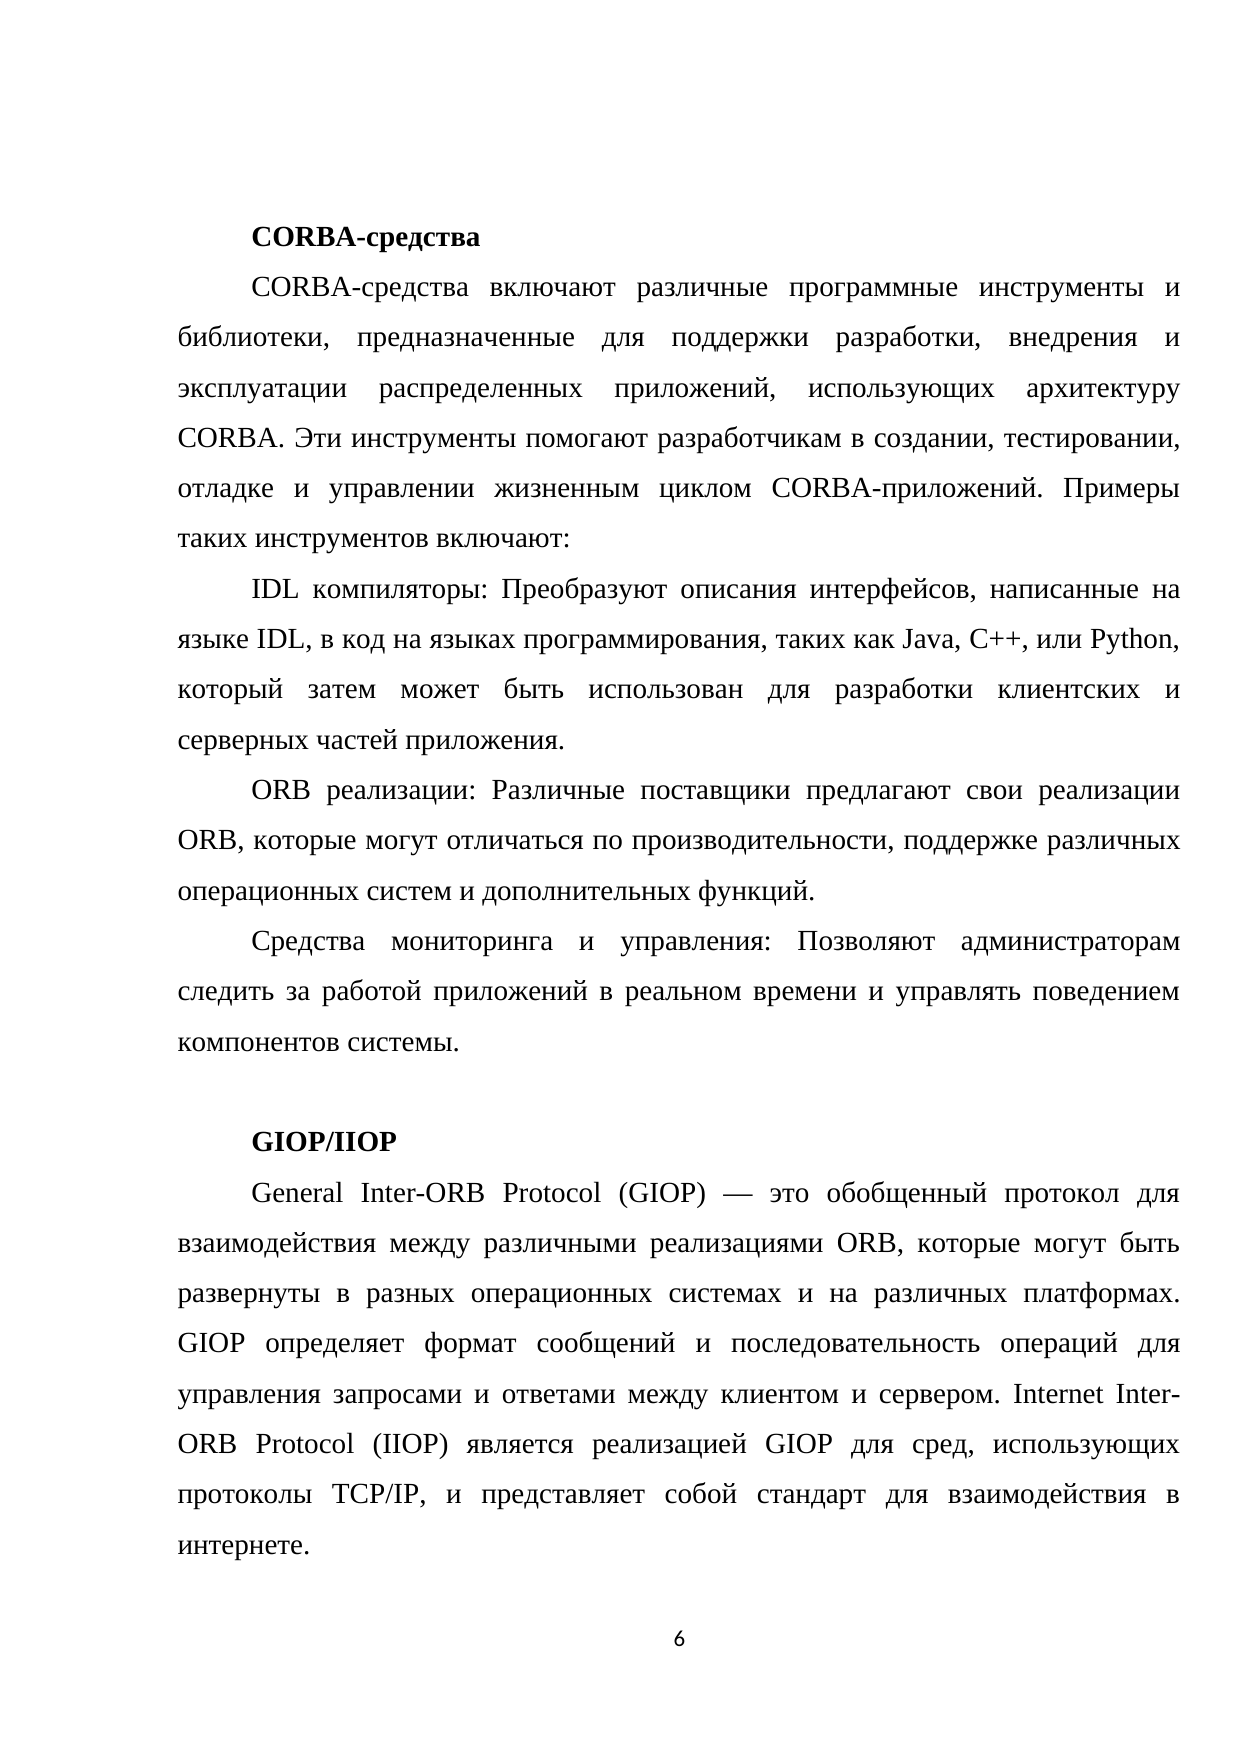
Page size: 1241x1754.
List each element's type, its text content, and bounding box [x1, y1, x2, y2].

text ORB реализации: Различные поставщики предлагают свои реализации ORB, которые могут отличаться по производительности, поддержке различных операционных систем и дополнительных функций. [177, 772, 1181, 906]
text CORBA-средства включают различные программные инструменты и библиотеки, предназначенные для поддержки разработки, внедрения и эксплуатации распределенных приложений, использующих архитектуру CORBA. Эти инструменты помогают разработчикам в создании, тестировании, отладке и управлении жизненным циклом CORBA-приложений. Примеры таких инструментов включают: [177, 269, 1181, 554]
text CORBA-средства [177, 219, 1181, 252]
text GIOP/IIOP [177, 1124, 1181, 1158]
text Средства мониторинга и управления: Позволяют администраторам следить за работой приложений в реальном времени и управлять поведением компонентов системы. [177, 923, 1181, 1057]
text IDL компиляторы: Преобразуют описания интерфейсов, написанные на языке IDL, в код на языках программирования, таких как Java, C++, или Python, который затем может быть использован для разработки клиентских и серверных частей приложения. [177, 571, 1181, 755]
text General Inter-ORB Protocol (GIOP) — это обобщенный протокол для взаимодействия между различными реализациями ORB, которые могут быть развернуты в разных операционных системах и на различных платформах. GIOP определяет формат сообщений и последовательность операций для управления запросами и ответами между клиентом и сервером. Internet Inter-ORB Protocol (IIOP) является реализацией GIOP для сред, использующих протоколы TCP/IP, и представляет собой стандарт для взаимодействия в интернете. [177, 1175, 1181, 1560]
